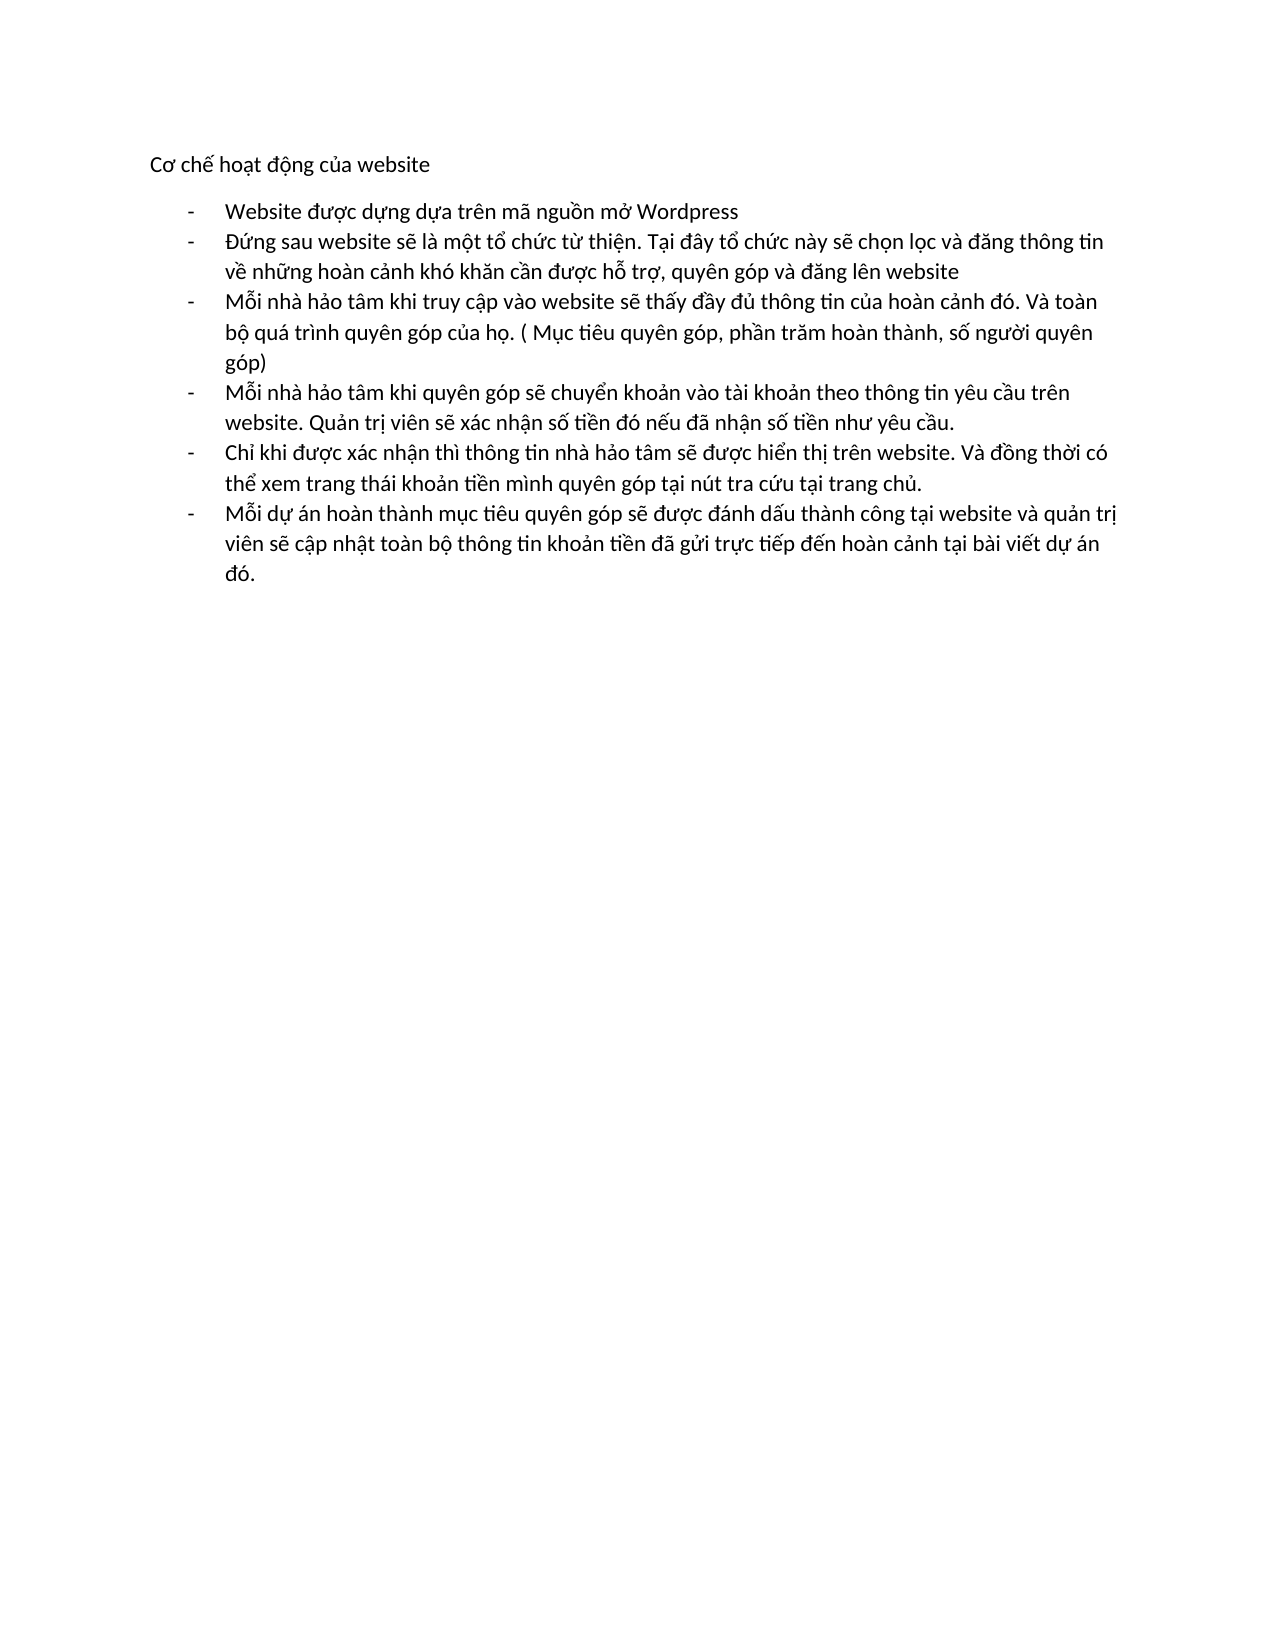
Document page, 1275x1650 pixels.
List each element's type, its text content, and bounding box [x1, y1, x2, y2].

list Website được dựng dựa trên mã nguồn mở Wordpress [187, 197, 1125, 225]
list Chỉ khi được xác nhận thì thông tin nhà hảo tâm sẽ được hiển thị trên website. Và đồng thời có thể xem trang thái khoản tiền mình quyên góp tại nút tra cứu tại trang chủ. [187, 438, 1125, 497]
text Cơ chế hoạt động của website [150, 150, 1125, 178]
list Mỗi dự án hoàn thành mục tiêu quyên góp sẽ được đánh dấu thành công tại website và quản trị viên sẽ cập nhật toàn bộ thông tin khoản tiền đã gửi trực tiếp đến hoàn cảnh tại bài viết dự án đó. [187, 499, 1125, 587]
list Mỗi nhà hảo tâm khi truy cập vào website sẽ thấy đầy đủ thông tin của hoàn cảnh đó. Và toàn bộ quá trình quyên góp của họ. ( Mục tiêu quyên góp, phần trăm hoàn thành, số người quyên góp) [187, 287, 1125, 376]
list Mỗi nhà hảo tâm khi quyên góp sẽ chuyển khoản vào tài khoản theo thông tin yêu cầu trên website. Quản trị viên sẽ xác nhận số tiền đó nếu đã nhận số tiền như yêu cầu. [187, 378, 1125, 436]
list Đứng sau website sẽ là một tổ chức từ thiện. Tại đây tổ chức này sẽ chọn lọc và đăng thông tin về những hoàn cảnh khó khăn cần được hỗ trợ, quyên góp và đăng lên website [187, 227, 1125, 285]
